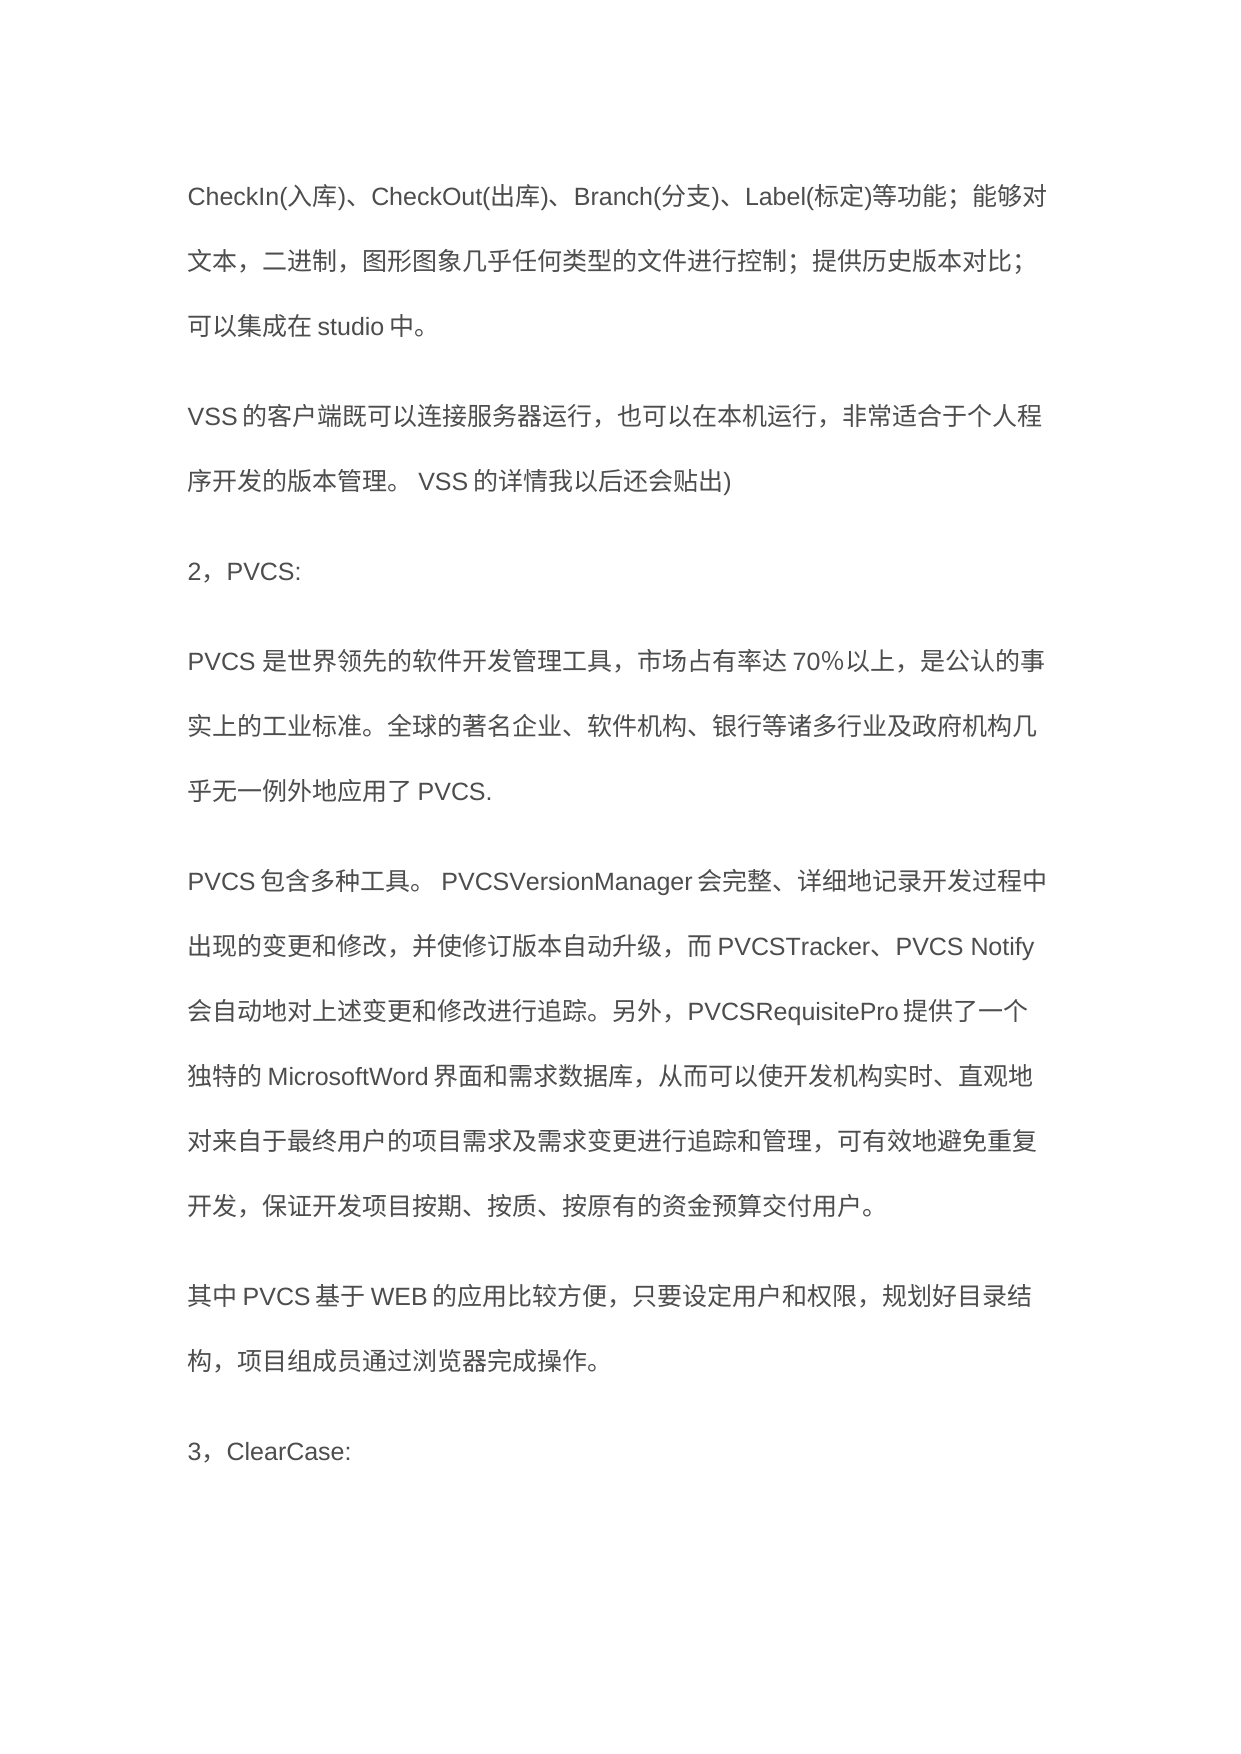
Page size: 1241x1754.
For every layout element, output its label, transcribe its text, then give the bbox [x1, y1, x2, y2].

text 其中PVCS基于WEB的应用比较方便，只要设定用户和权限，规划好目录结构，项目组成员通过浏览器完成操作。 [187, 1262, 1053, 1392]
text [187, 162, 1053, 357]
text 2，PVCS: [187, 537, 1053, 602]
text PVCS包含多种工具。 PVCSVersionManager会完整、详细地记录开发过程中出现的变更和修改，并使修订版本自动升级，而PVCSTracker、PVCS Notify会自动地对上述变更和修改进行追踪。另外，PVCSRequisitePro提供了一个独特的MicrosoftWord界面和需求数据库，从而可以使开发机构实时、直观地对来自于最终用户的项目需求及需求变更进行追踪和管理，可有效地避免重复开发，保证开发项目按期、按质、按原有的资金预算交付用户。 [187, 847, 1053, 1237]
text PVCS 是世界领先的软件开发管理工具，市场占有率达70％以上，是公认的事实上的工业标准。全球的著名企业、软件机构、银行等诸多行业及政府机构几乎无一例外地应用了PVCS. [187, 627, 1053, 822]
text VSS的客户端既可以连接服务器运行，也可以在本机运行，非常适合于个人程序开发的版本管理。 VSS的详情我以后还会贴出) [187, 382, 1053, 512]
text 3，ClearCase: [187, 1417, 1053, 1482]
